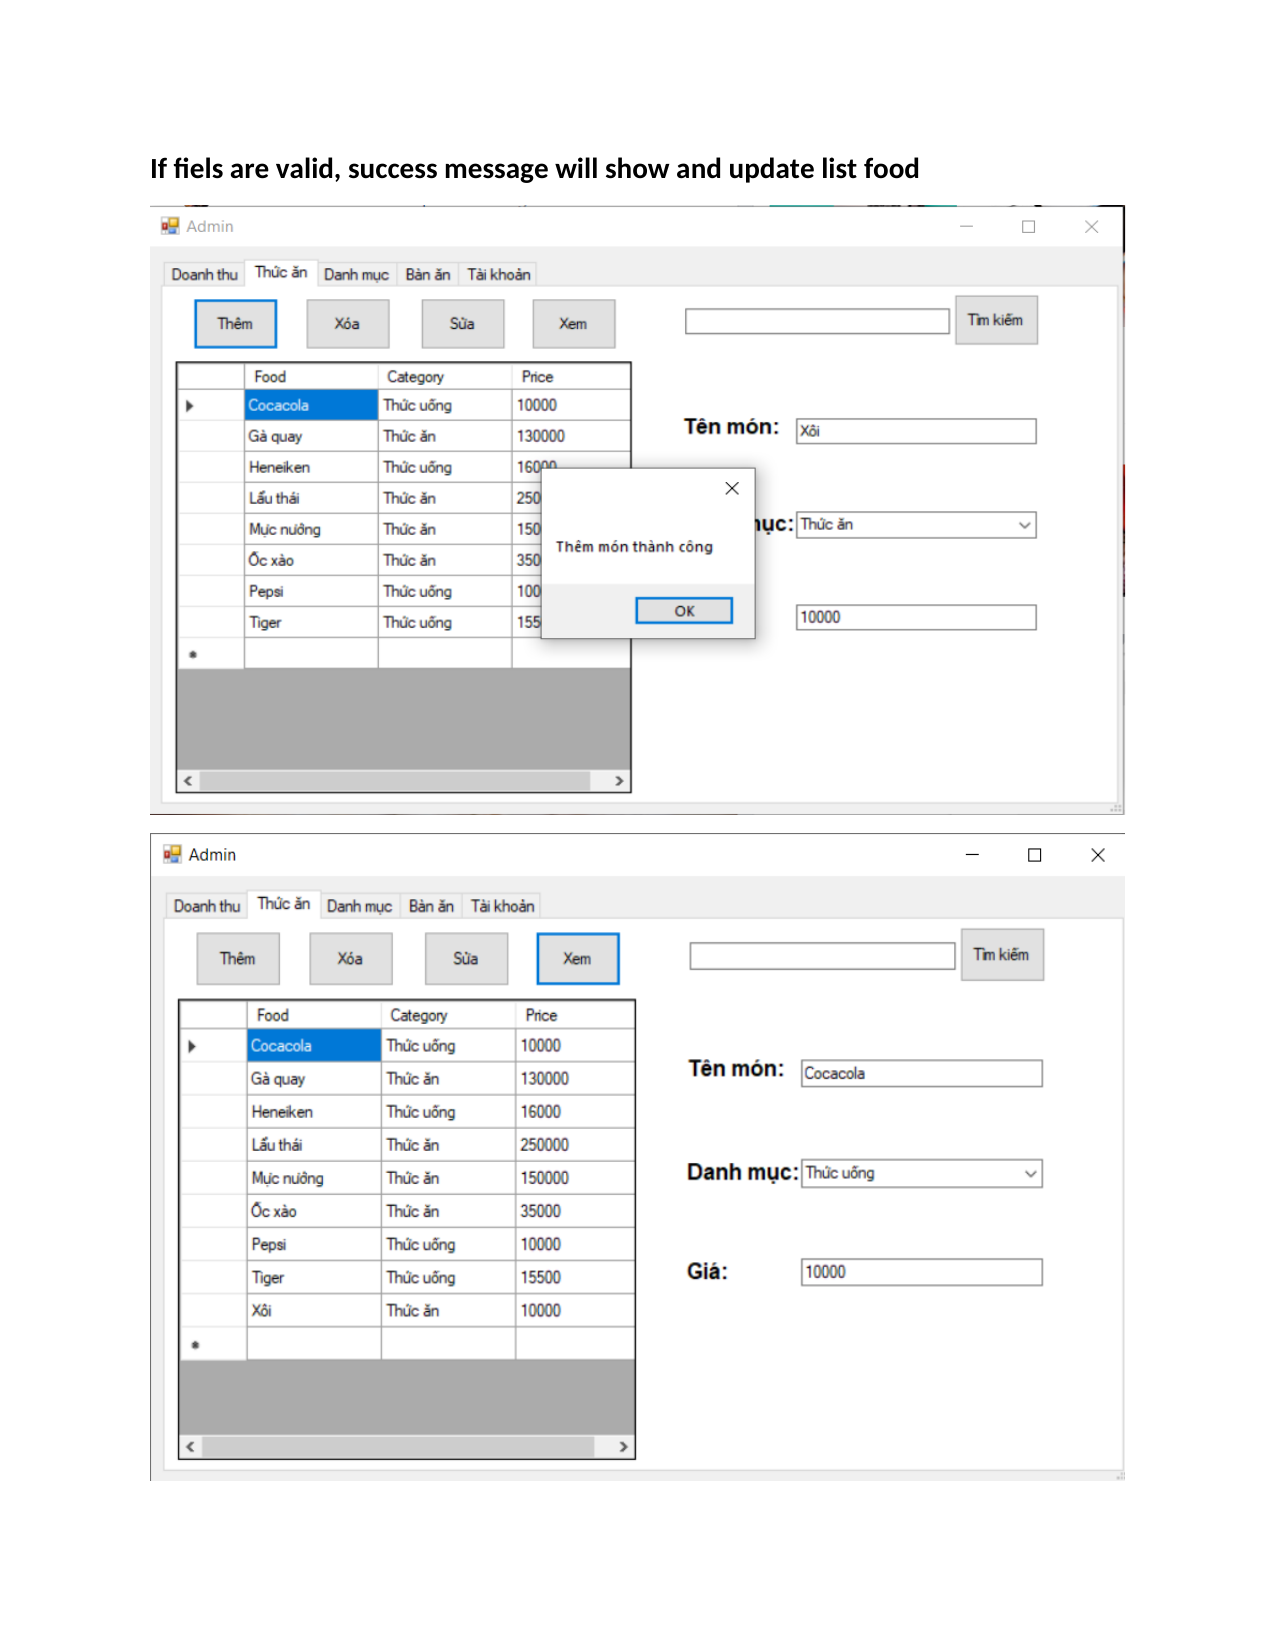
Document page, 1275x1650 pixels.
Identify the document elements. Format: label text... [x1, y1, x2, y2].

picture [150, 205, 1125, 815]
text If fiels are valid, success message will show and update list food [150, 150, 1125, 186]
picture [150, 833, 1125, 1481]
